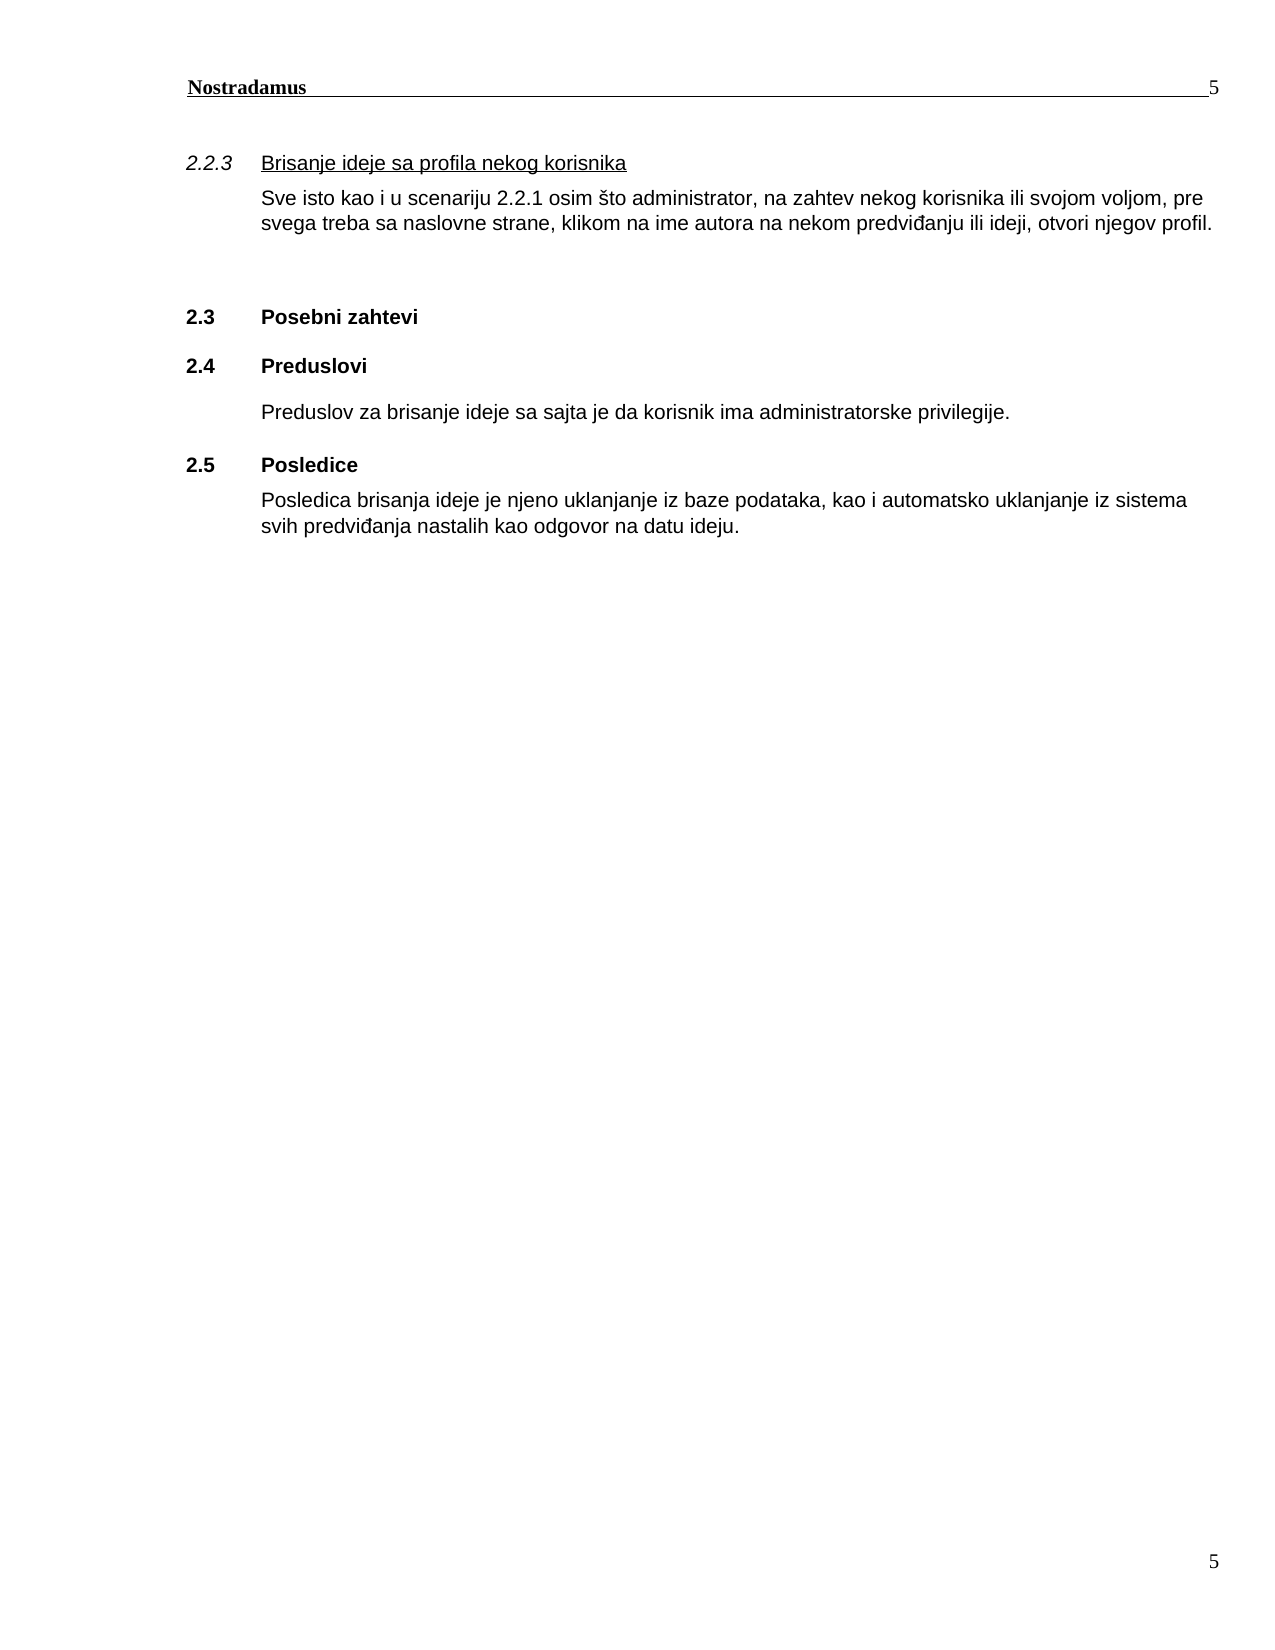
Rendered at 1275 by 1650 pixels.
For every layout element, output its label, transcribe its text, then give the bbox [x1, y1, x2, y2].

subtitle Preduslovi [186, 354, 1219, 378]
subtitle Brisanje ideje sa profila nekog korisnika [186, 150, 1219, 174]
text Preduslov za brisanje ideje sa sajta je da korisnik ima administratorske privilegije. [261, 400, 1219, 424]
subtitle Posledice [186, 453, 1219, 477]
subtitle Posebni zahtevi [186, 305, 1219, 329]
text Sve isto kao i u scenariju 2.2.1 osim što administrator, na zahtev nekog korisnika ili svojom voljom, pre svega treba sa naslovne strane, klikom na ime autora na nekom predviđanju ili ideji, otvori njegov profil. [261, 186, 1219, 235]
text Posledica brisanja ideje je njeno uklanjanje iz baze podataka, kao i automatsko uklanjanje iz sistema svih predviđanja nastalih kao odgovor na datu ideju. [261, 488, 1219, 538]
